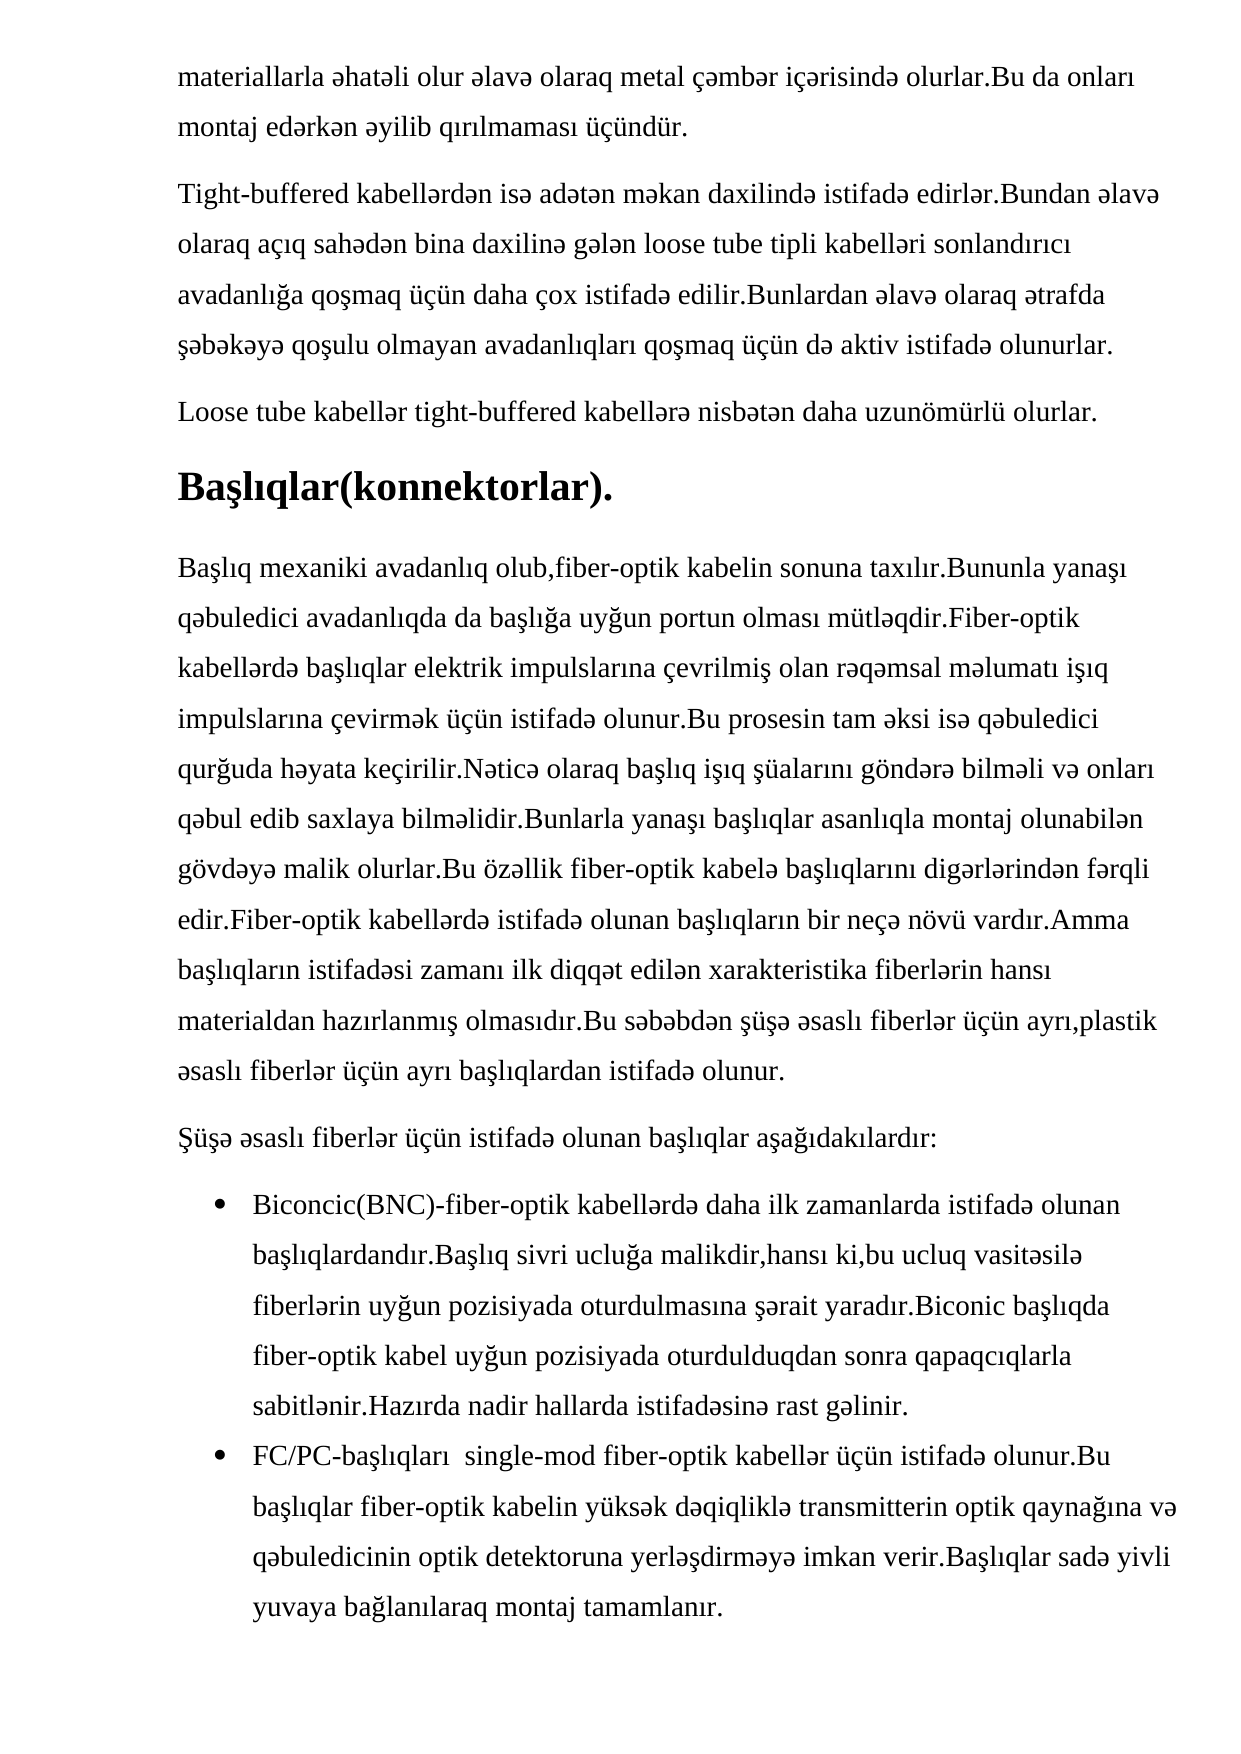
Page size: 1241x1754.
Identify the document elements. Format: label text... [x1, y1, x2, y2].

text Başlıq mexaniki avadanlıq olub,fiber-optik kabelin sonuna taxılır.Bununla yanaşı qəbuledici avadanlıqda da başlığa uyğun portun olması mütləqdir.Fiber-optik kabellərdə başlıqlar elektrik impulslarına çevrilmiş olan rəqəmsal məlumatı işıq impulslarına çevirmək üçün istifadə olunur.Bu prosesin tam əksi isə qəbuledici qurğuda həyata keçirilir.Nəticə olaraq başlıq işıq şüalarını göndərə bilməli və onları qəbul edib saxlaya bilməlidir.Bunlarla yanaşı başlıqlar asanlıqla montaj olunabilən gövdəyə malik olurlar.Bu özəllik fiber-optik kabelə başlıqlarını digərlərindən fərqli edir.Fiber-optik kabellərdə istifadə olunan başlıqların bir neçə növü vardır.Amma başlıqların istifadəsi zamanı ilk diqqət edilən xarakteristika fiberlərin hansı materialdan hazırlanmış olmasıdır.Bu səbəbdən şüşə əsaslı fiberlər üçün ayrı,plastik əsaslı fiberlər üçün ayrı başlıqlardan istifadə olunur. [177, 550, 1181, 1086]
list Biconcic(BNC)-fiber-optik kabellərdə daha ilk zamanlarda istifadə olunan başlıqlardandır.Başlıq sivri ucluğa malikdir,hansı ki,bu ucluq vasitəsilə fiberlərin uyğun pozisiyada oturdulmasına şərait yaradır.Biconic başlıqda fiber-optik kabel uyğun pozisiyada oturdulduqdan sonra qapaqcıqlarla sabitlənir.Hazırda nadir hallarda istifadəsinə rast gəlinir. [215, 1187, 1181, 1422]
text Loose tube kabellər tight-buffered kabellərə nisbətən daha uzunömürlü olurlar. [177, 394, 1181, 428]
list FC/PC-başlıqları single-mod fiber-optik kabellər üçün istifadə olunur.Bu başlıqlar fiber-optik kabelin yüksək dəqiqliklə transmitterin optik qaynağına və qəbuledicinin optik detektoruna yerləşdirməyə imkan verir.Başlıqlar sadə yivli yuvaya bağlanılaraq montaj tamamlanır. [215, 1438, 1181, 1623]
text Başlıqlar(konnektorlar). [177, 461, 1181, 509]
text Şüşə əsaslı fiberlər üçün istifadə olunan başlıqlar aşağıdakılardır: [177, 1120, 1181, 1153]
text Tight-buffered kabellərdən isə adətən məkan daxilində istifadə edirlər.Bundan əlavə olaraq açıq sahədən bina daxilinə gələn loose tube tipli kabelləri sonlandırıcı avadanlığa qoşmaq üçün daha çox istifadə edilir.Bunlardan əlavə olaraq ətrafda şəbəkəyə qoşulu olmayan avadanlıqları qoşmaq üçün də aktiv istifadə olunurlar. [177, 176, 1181, 361]
